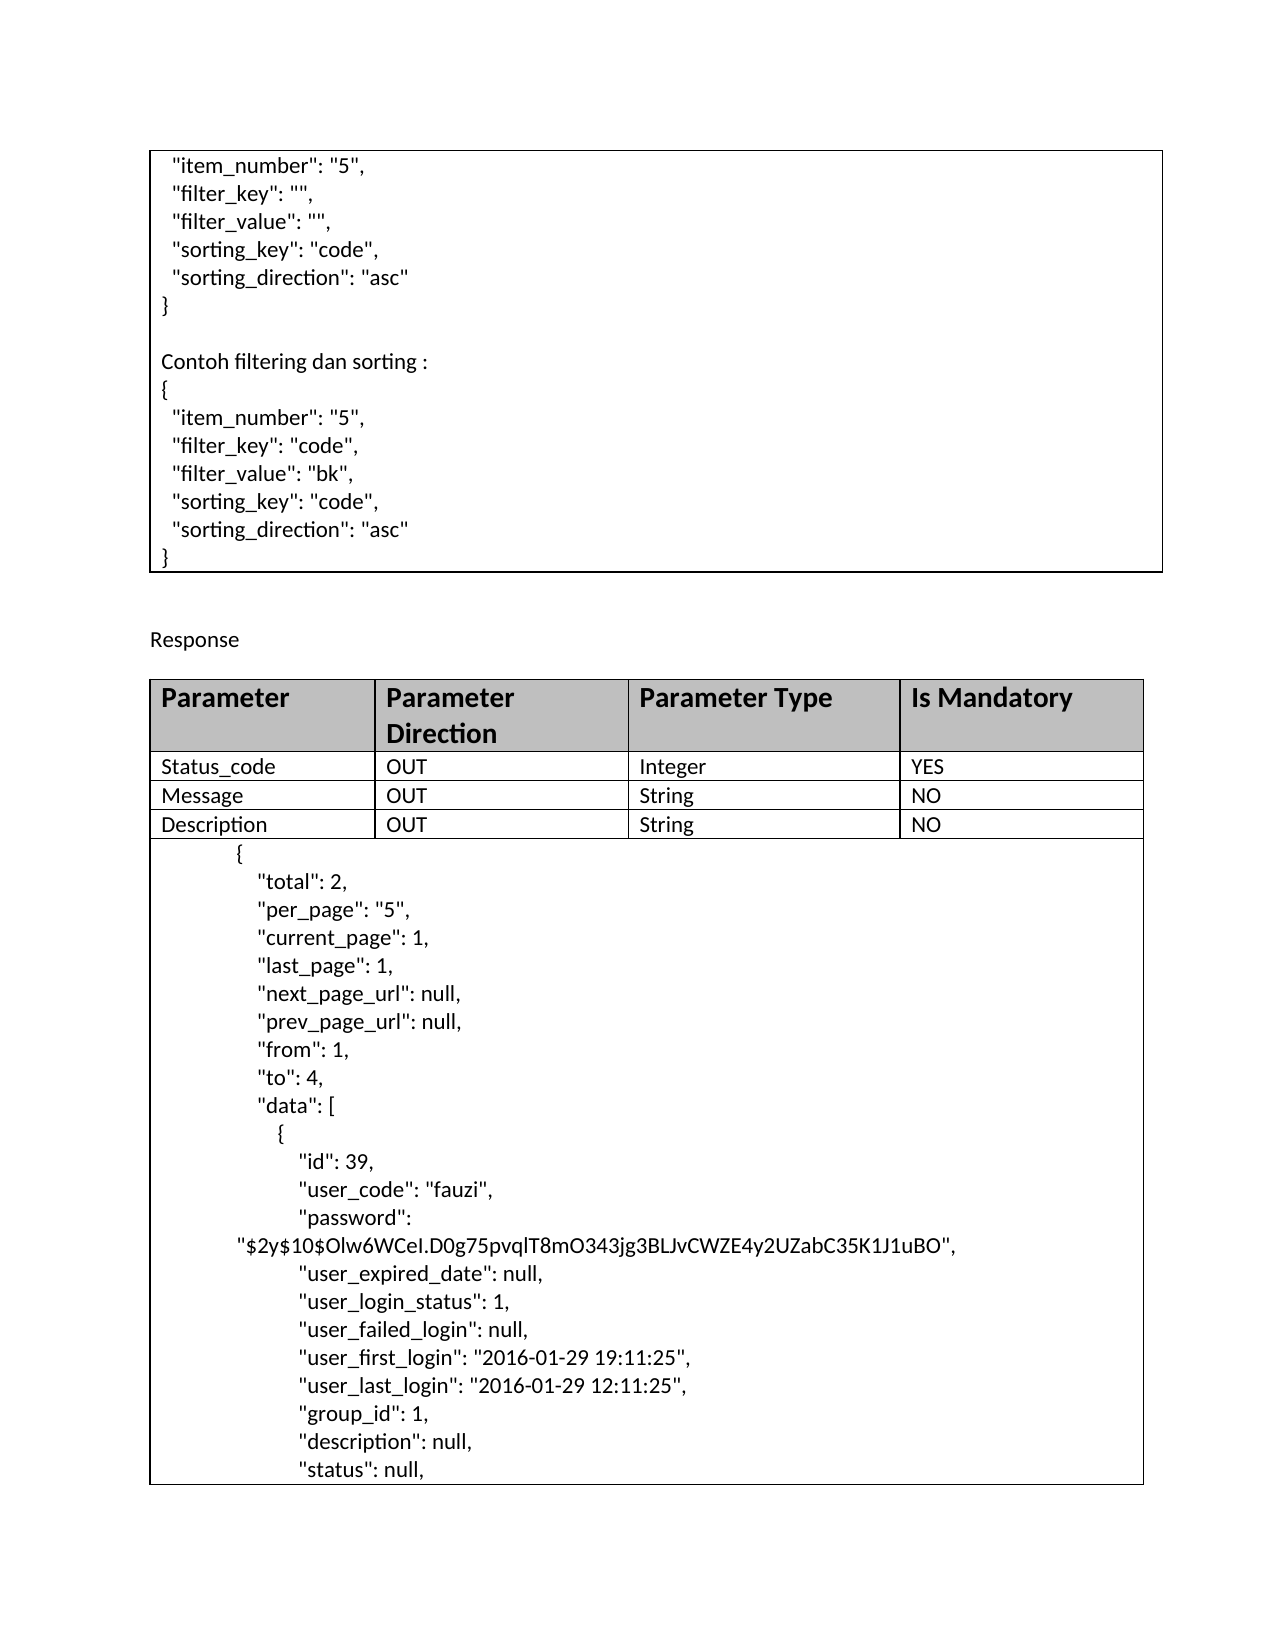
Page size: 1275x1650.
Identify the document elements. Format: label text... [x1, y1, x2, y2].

table_header Is Mandatory [901, 680, 1143, 751]
table_cell String [629, 781, 899, 809]
table_cell OUT [376, 752, 628, 780]
text Response [150, 625, 1125, 653]
table_cell NO [901, 781, 1143, 809]
table_header Parameter [151, 680, 374, 751]
table_cell Integer [629, 752, 899, 780]
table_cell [151, 151, 1162, 571]
table_cell Status_code [151, 752, 374, 780]
table_cell NO [901, 810, 1143, 838]
table_cell OUT [376, 781, 628, 809]
table_header Parameter Direction [376, 680, 628, 751]
table_cell String [629, 810, 899, 838]
table_header Parameter Type [629, 680, 899, 751]
table_cell OUT [376, 810, 628, 838]
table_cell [151, 839, 1143, 1483]
table_cell Message [151, 781, 374, 809]
table_cell Description [151, 810, 374, 838]
table_cell YES [901, 752, 1143, 780]
